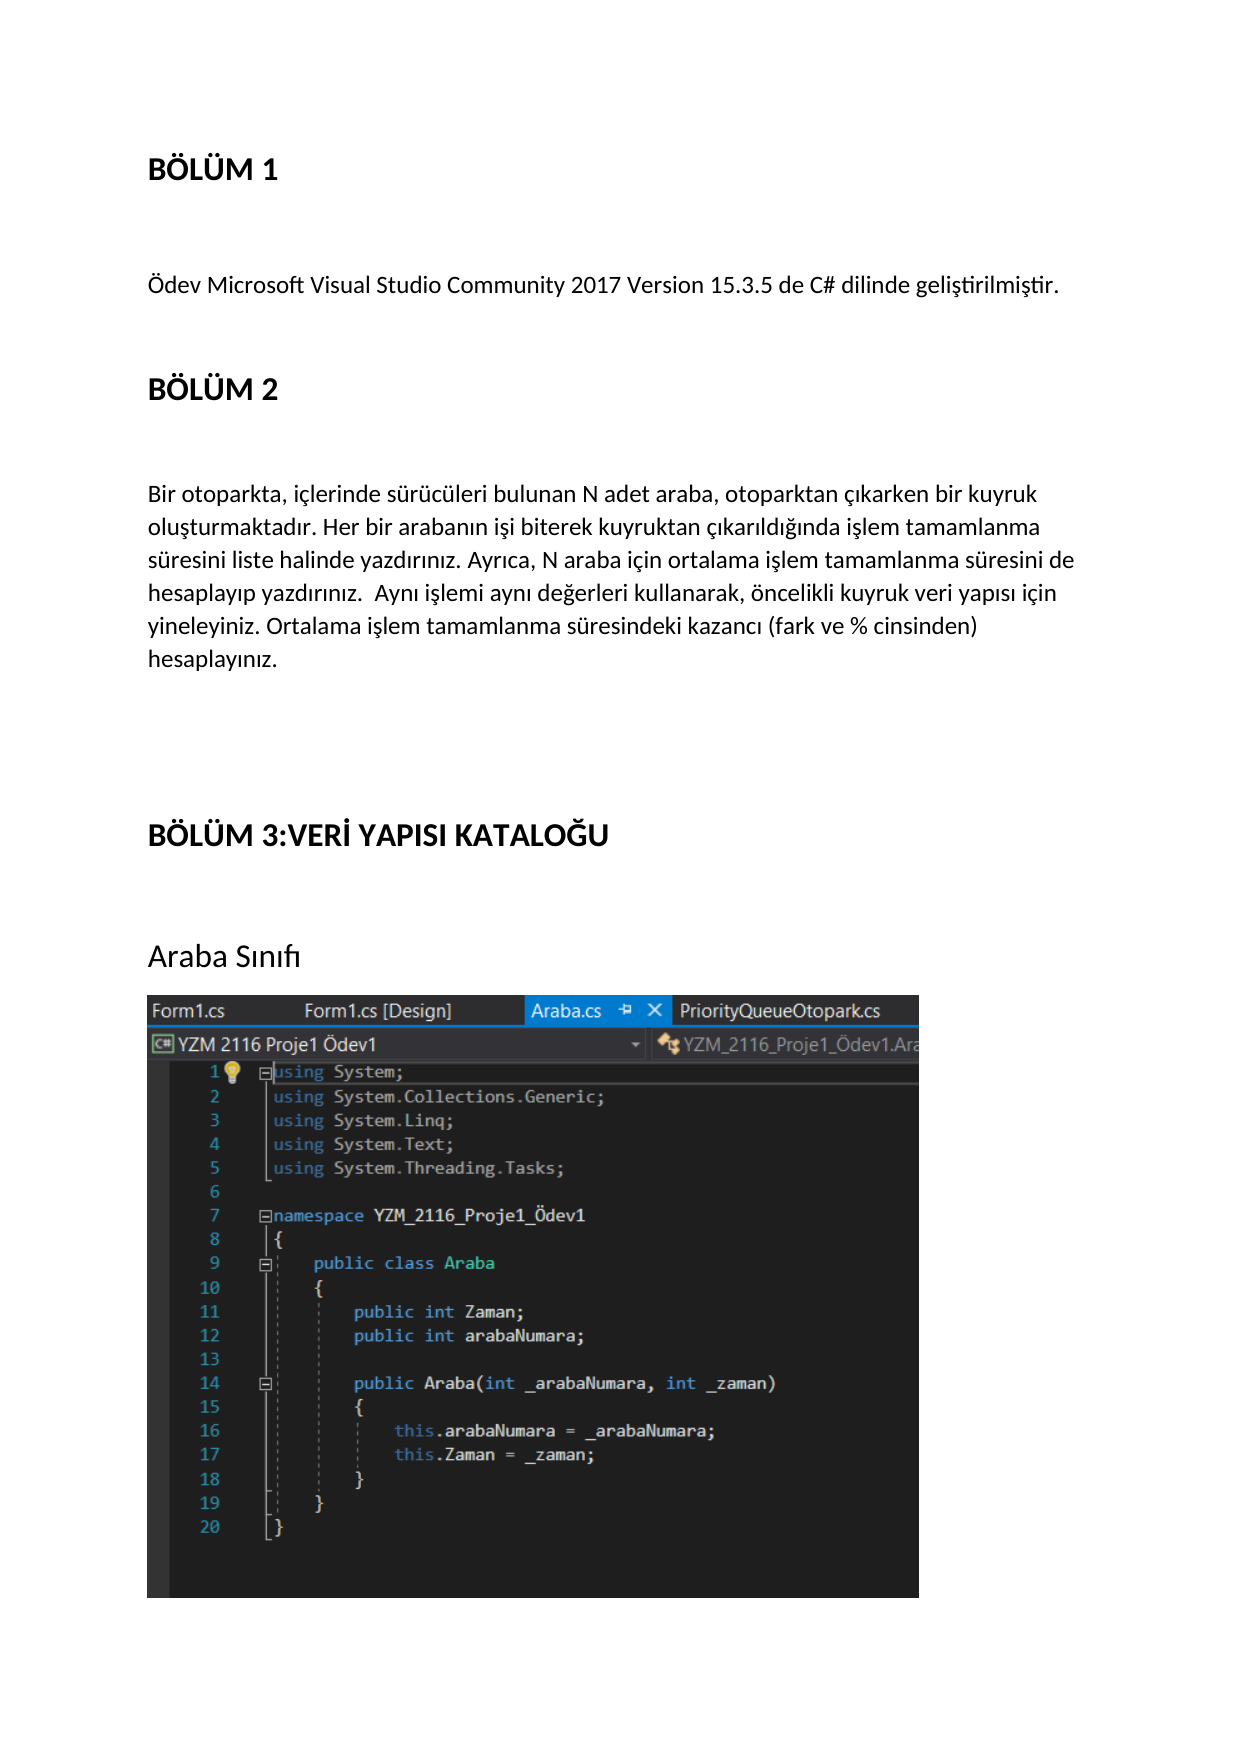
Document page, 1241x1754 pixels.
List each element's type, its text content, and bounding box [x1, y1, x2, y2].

text BÖLÜM 1 [148, 148, 1093, 188]
text BÖLÜM 2 [148, 368, 1093, 409]
picture [147, 995, 919, 1598]
text Araba Sınıfı [148, 935, 1093, 976]
text BÖLÜM 3:VERİ YAPISI KATALOĞU [148, 814, 1093, 854]
text Bir otoparkta, içlerinde sürücüleri bulunan N adet araba, otoparktan çıkarken bir kuyruk oluşturmaktadır. Her bir arabanın işi biterek kuyruktan çıkarıldığında işlem tamamlanma süresini liste halinde yazdırınız. Ayrıca, N araba için ortalama işlem tamamlanma süresini de hesaplayıp yazdırınız. Aynı işlemi aynı değerleri kullanarak, öncelikli kuyruk veri yapısı için yineleyiniz. Ortalama işlem tamamlanma süresindeki kazancı (fark ve % cinsinden) hesaplayınız. [148, 478, 1093, 673]
text Ödev Microsoft Visual Studio Community 2017 Version 15.3.5 de C# dilinde geliştirilmiştir. [148, 269, 1093, 299]
